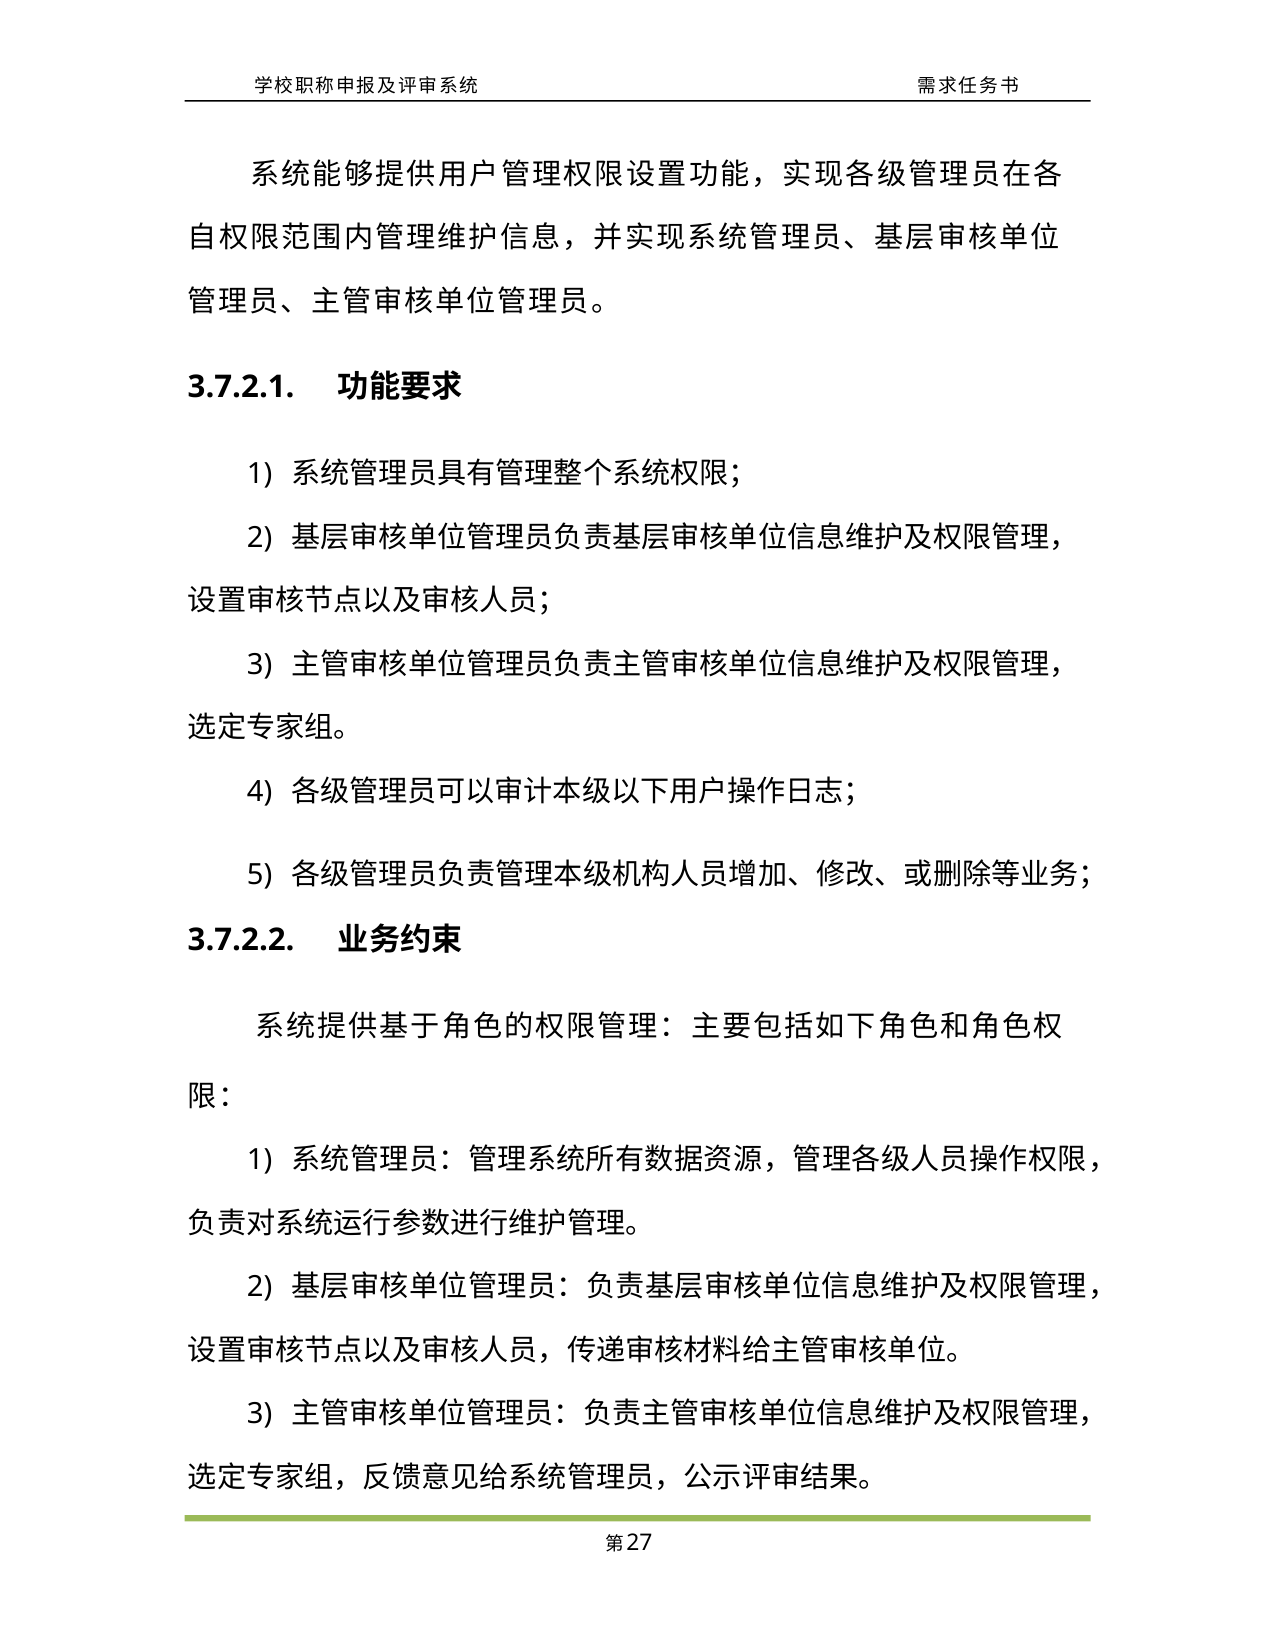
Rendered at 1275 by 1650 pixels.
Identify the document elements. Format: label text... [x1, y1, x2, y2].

subtitle 功能要求 [187, 361, 1131, 406]
list 系统管理员具有管理整个系统权限； [188, 450, 1088, 492]
list 基层审核单位管理员：负责基层审核单位信息维护及权限管理，设置审核节点以及审核人员，传递审核材料给主管审核单位。 [188, 1263, 1089, 1369]
text 系统提供基于角色的权限管理：主要包括如下角色和角色权 [255, 1003, 1131, 1045]
text 选定专家组。 [188, 704, 1088, 746]
list 各级管理员负责管理本级机构人员增加、修改、或删除等业务； [188, 850, 1088, 893]
list 系统管理员：管理系统所有数据资源，管理各级人员操作权限，负责对系统运行参数进行维护管理。 [188, 1136, 1088, 1242]
text 限： [188, 1072, 1131, 1115]
list 主管审核单位管理员：负责主管审核单位信息维护及权限管理， [188, 1390, 1088, 1432]
text 选定专家组，反馈意见给系统管理员，公示评审结果。 [188, 1453, 1088, 1496]
subtitle 业务约束 [187, 914, 1131, 959]
text 系统能够提供用户管理权限设置功能，实现各级管理员在各自权限范围内管理维护信息，并实现系统管理员、基层审核单位管理员、主管审核单位管理员。 [188, 150, 1063, 319]
list 基层审核单位管理员负责基层审核单位信息维护及权限管理，设置审核节点以及审核人员； [188, 513, 1088, 619]
list 主管审核单位管理员负责主管审核单位信息维护及权限管理， [188, 640, 1088, 683]
list 各级管理员可以审计本级以下用户操作日志； [247, 767, 1131, 810]
